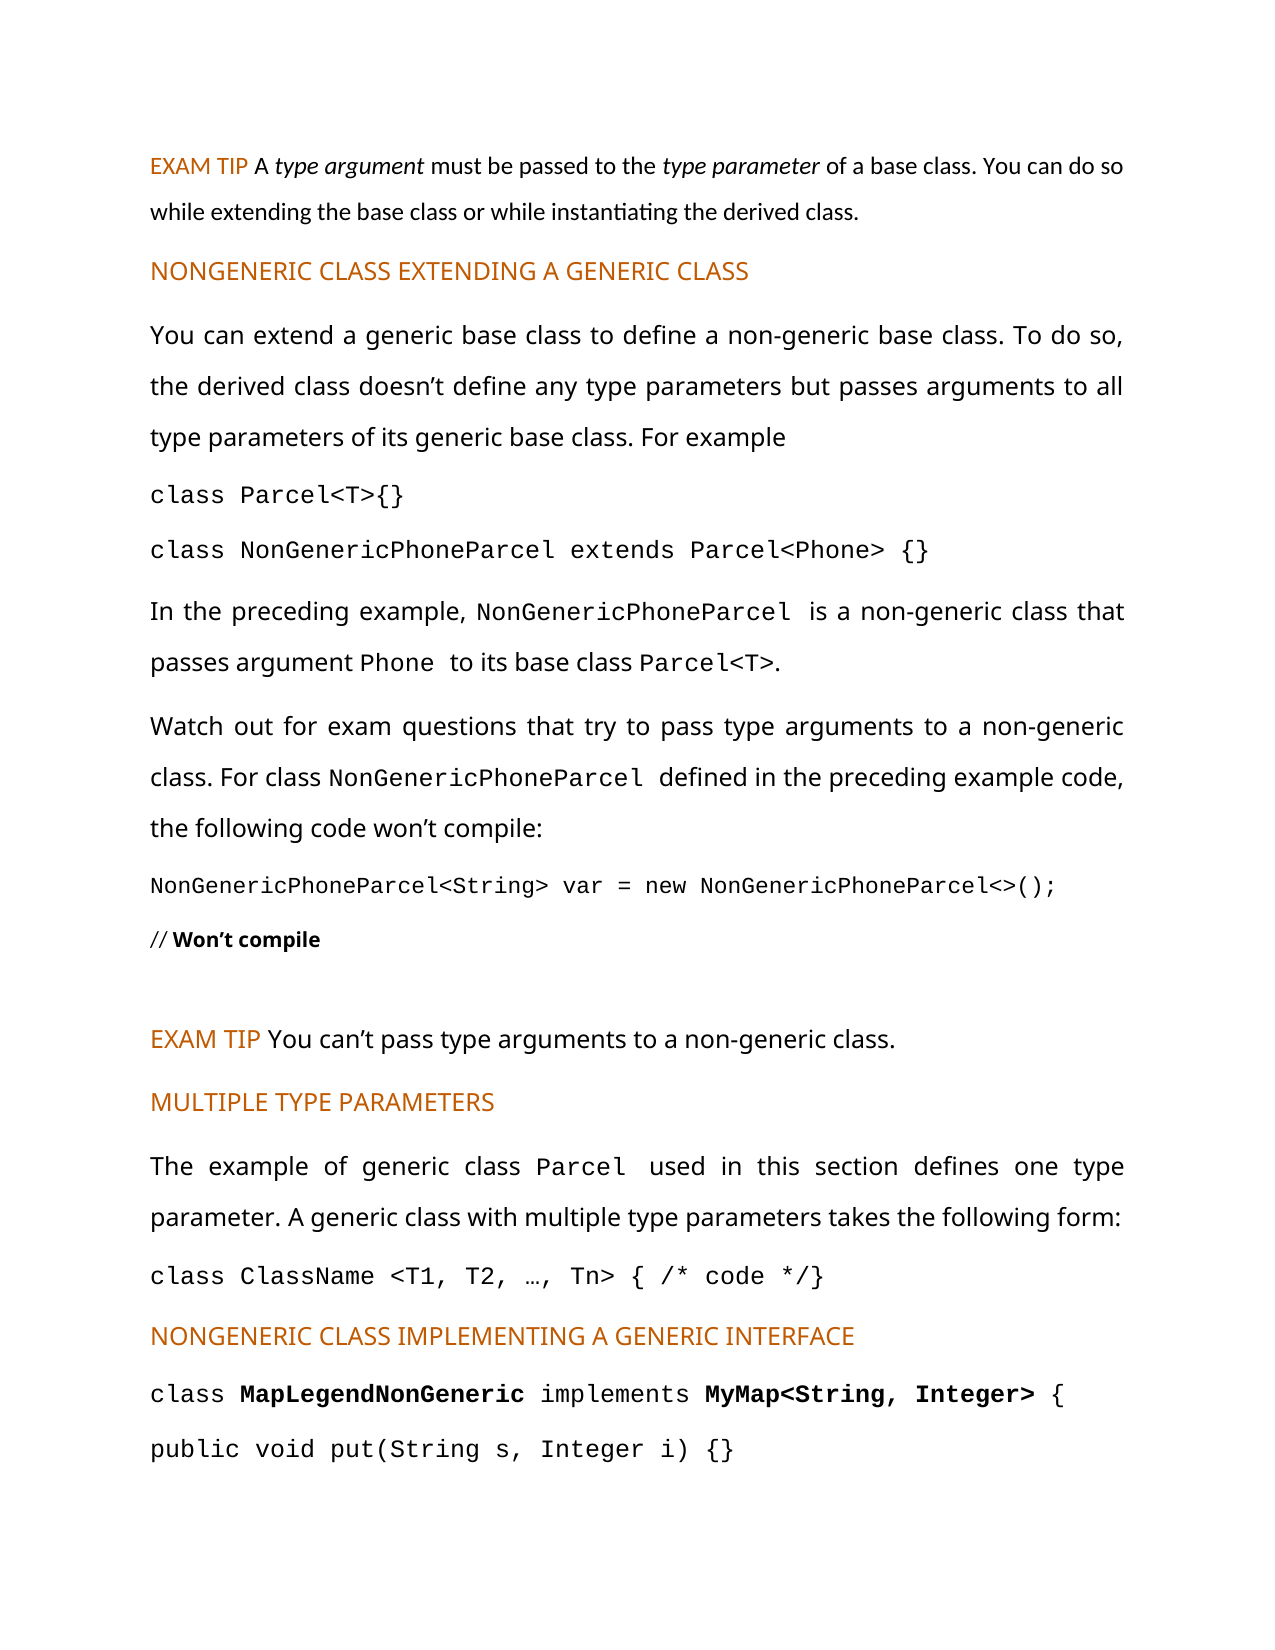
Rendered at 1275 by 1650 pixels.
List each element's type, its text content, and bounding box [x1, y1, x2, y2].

text EXAM TIP A type argument must be passed to the type parameter of a base class. You can do so while extending the base class or while instantiating the derived class. [150, 150, 1125, 226]
text Watch out for exam questions that try to pass type arguments to a non-generic class. For class NonGenericPhoneParcel defined in the preceding example code, the following code won’t compile: [150, 708, 1125, 844]
text NONGENERIC CLASS IMPLEMENTING A GENERIC INTERFACE [150, 1318, 1125, 1352]
text The example of generic class Parcel used in this section defines one type parameter. A generic class with multiple type parameters takes the following form: [150, 1148, 1125, 1234]
text NONGENERIC CLASS EXTENDING A GENERIC CLASS [150, 254, 1125, 288]
text class ClassName <T1, T2, …, Tn> { /* code */} [150, 1263, 1125, 1292]
text class Parcel<T>{} [150, 483, 1125, 511]
text EXAM TIP You can’t pass type arguments to a non-generic class. [150, 1021, 1125, 1056]
text class MapLegendNonGeneric implements MyMap<String, Integer> { [150, 1382, 1125, 1410]
text NonGenericPhoneParcel<String> var = new NonGenericPhoneParcel<>(); [150, 874, 1125, 900]
text public void put(String s, Integer i) {} [150, 1437, 1125, 1465]
text // Won’t compile [150, 925, 1125, 954]
text MULTIPLE TYPE PARAMETERS [150, 1085, 1125, 1119]
text You can extend a generic base class to define a non-generic base class. To do so, the derived class doesn’t define any type parameters but passes arguments to all type parameters of its generic base class. For example [150, 317, 1125, 454]
text In the preceding example, NonGenericPhoneParcel is a non-generic class that passes argument Phone to its base class Parcel<T>. [150, 593, 1125, 679]
text class NonGenericPhoneParcel extends Parcel<Phone> {} [150, 538, 1125, 566]
